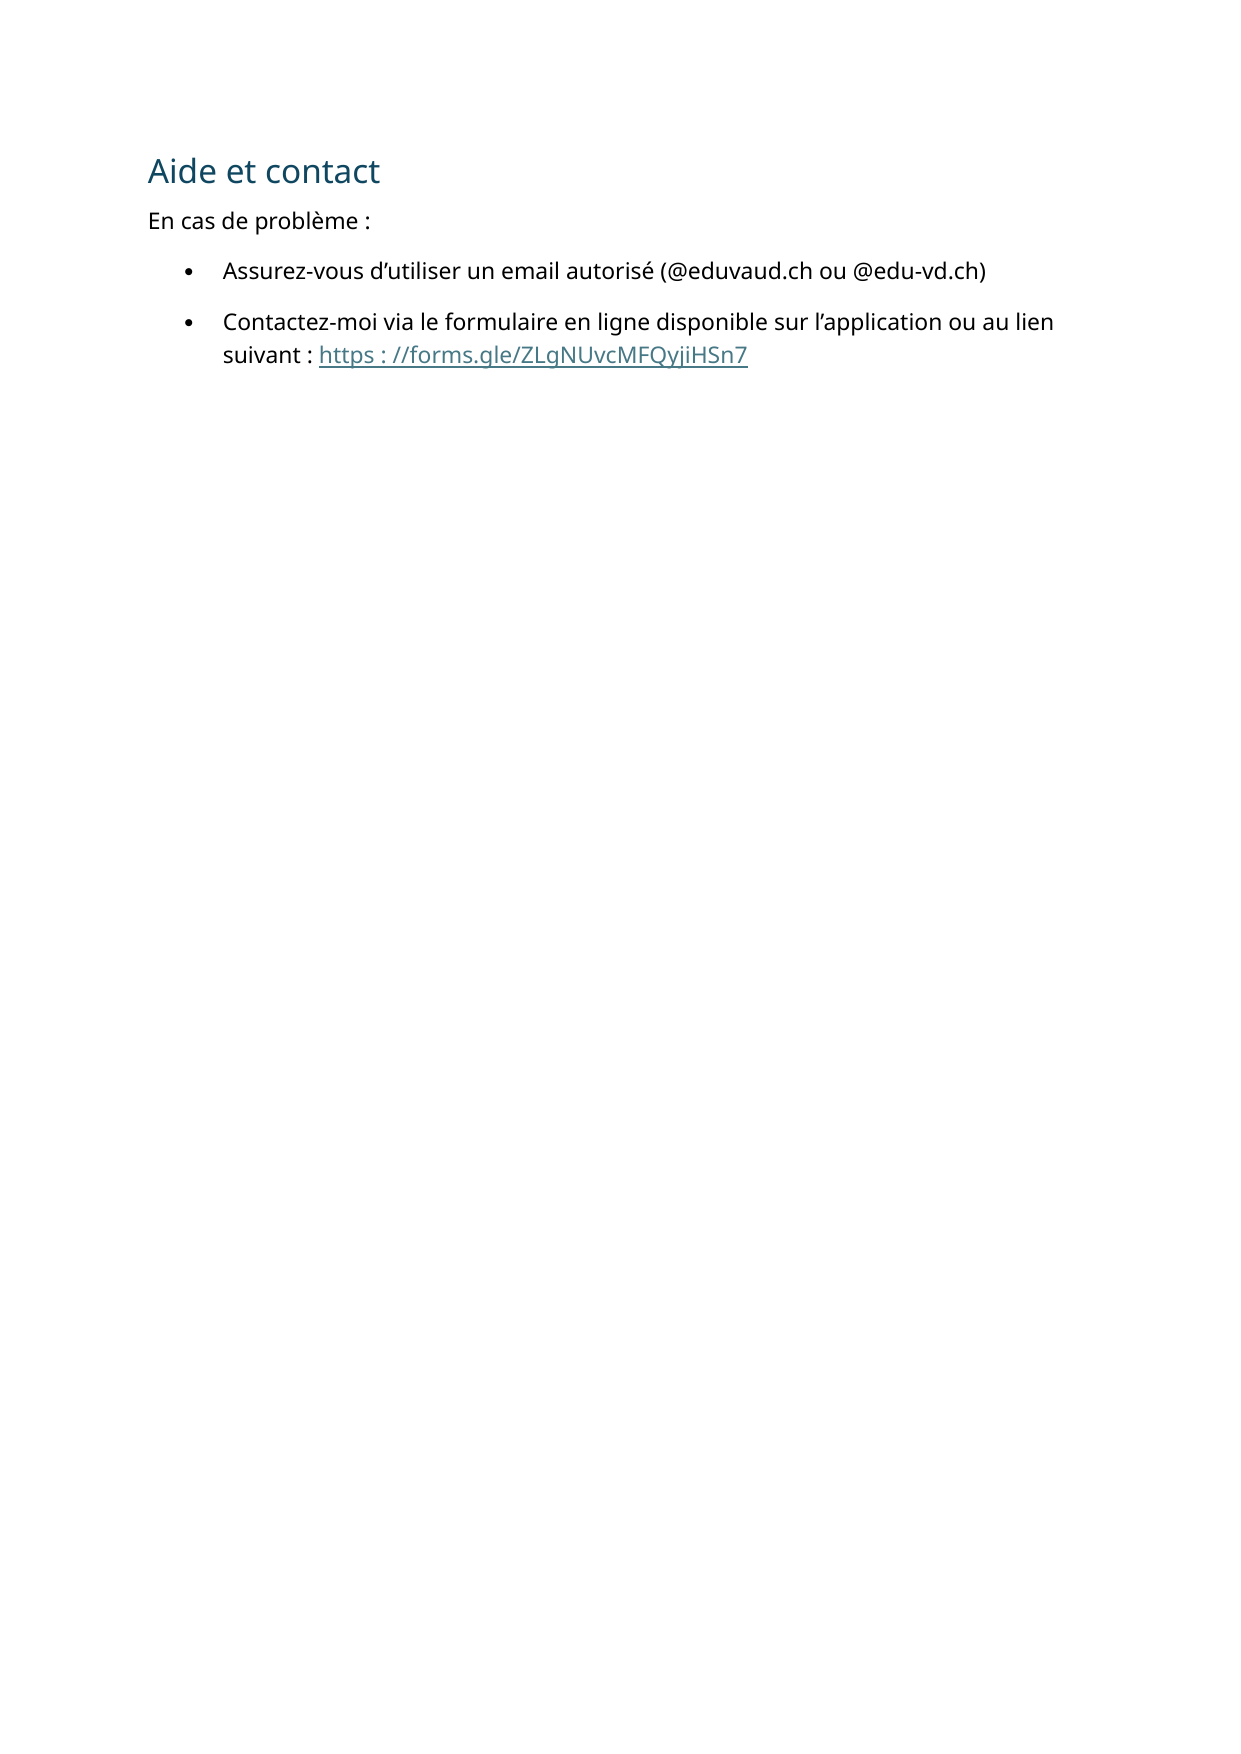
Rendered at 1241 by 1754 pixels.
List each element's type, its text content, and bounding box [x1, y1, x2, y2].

list Assurez-vous d’utiliser un email autorisé (@eduvaud.ch ou @edu-vd.ch) [185, 255, 1093, 287]
subtitle Aide et contact [148, 148, 1093, 193]
text En cas de problème : [148, 205, 1093, 236]
list Contactez-moi via le formulaire en ligne disponible sur l’application ou au lien suivant : https : //forms.gle/ZLgNUvcMFQyjiHSn7 [185, 306, 1093, 371]
